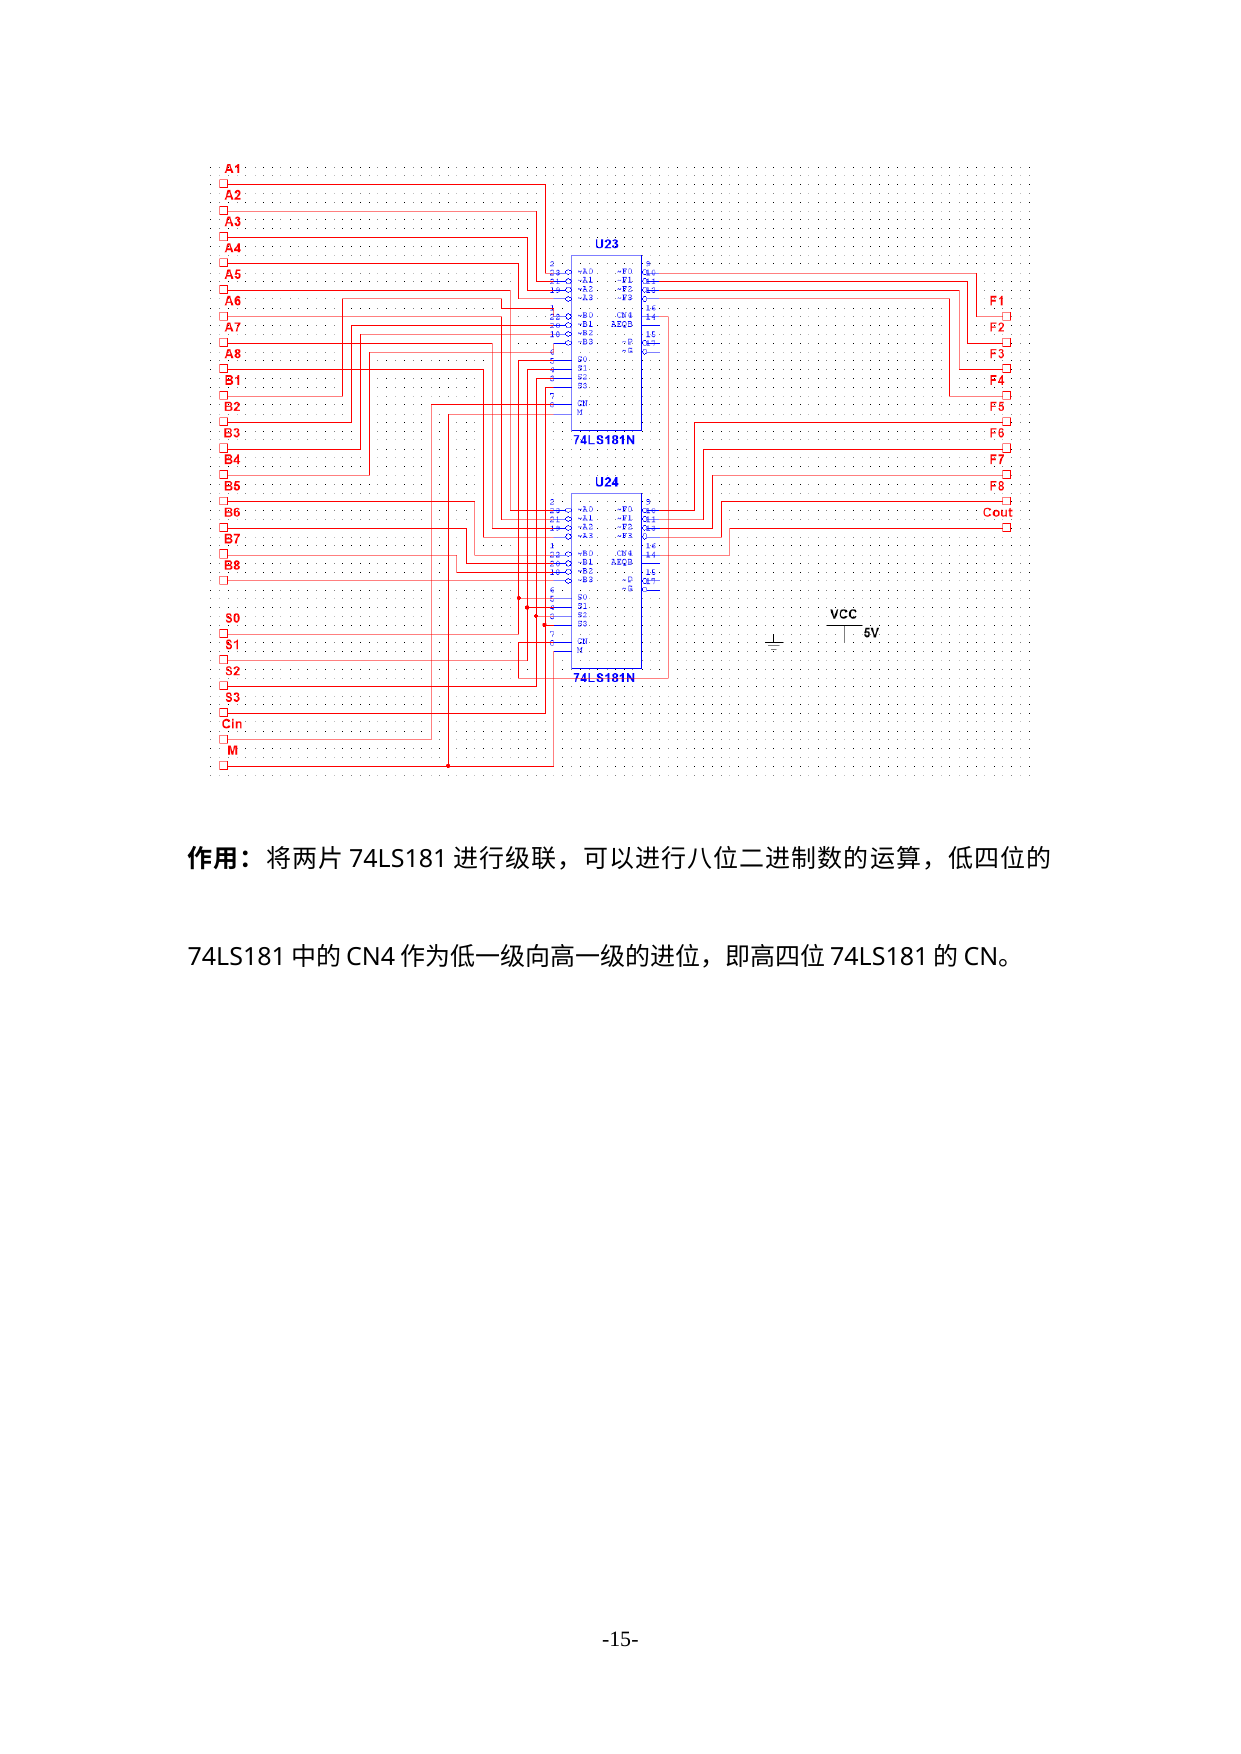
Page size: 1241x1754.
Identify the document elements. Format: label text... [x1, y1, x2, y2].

list 作用：将两片74LS181进行级联，可以进行八位二进制数的运算，低四位的74LS181中的CN4作为低一级向高一级的进位，即高四位74LS181的CN。 [187, 824, 1053, 987]
picture [205, 162, 1035, 783]
